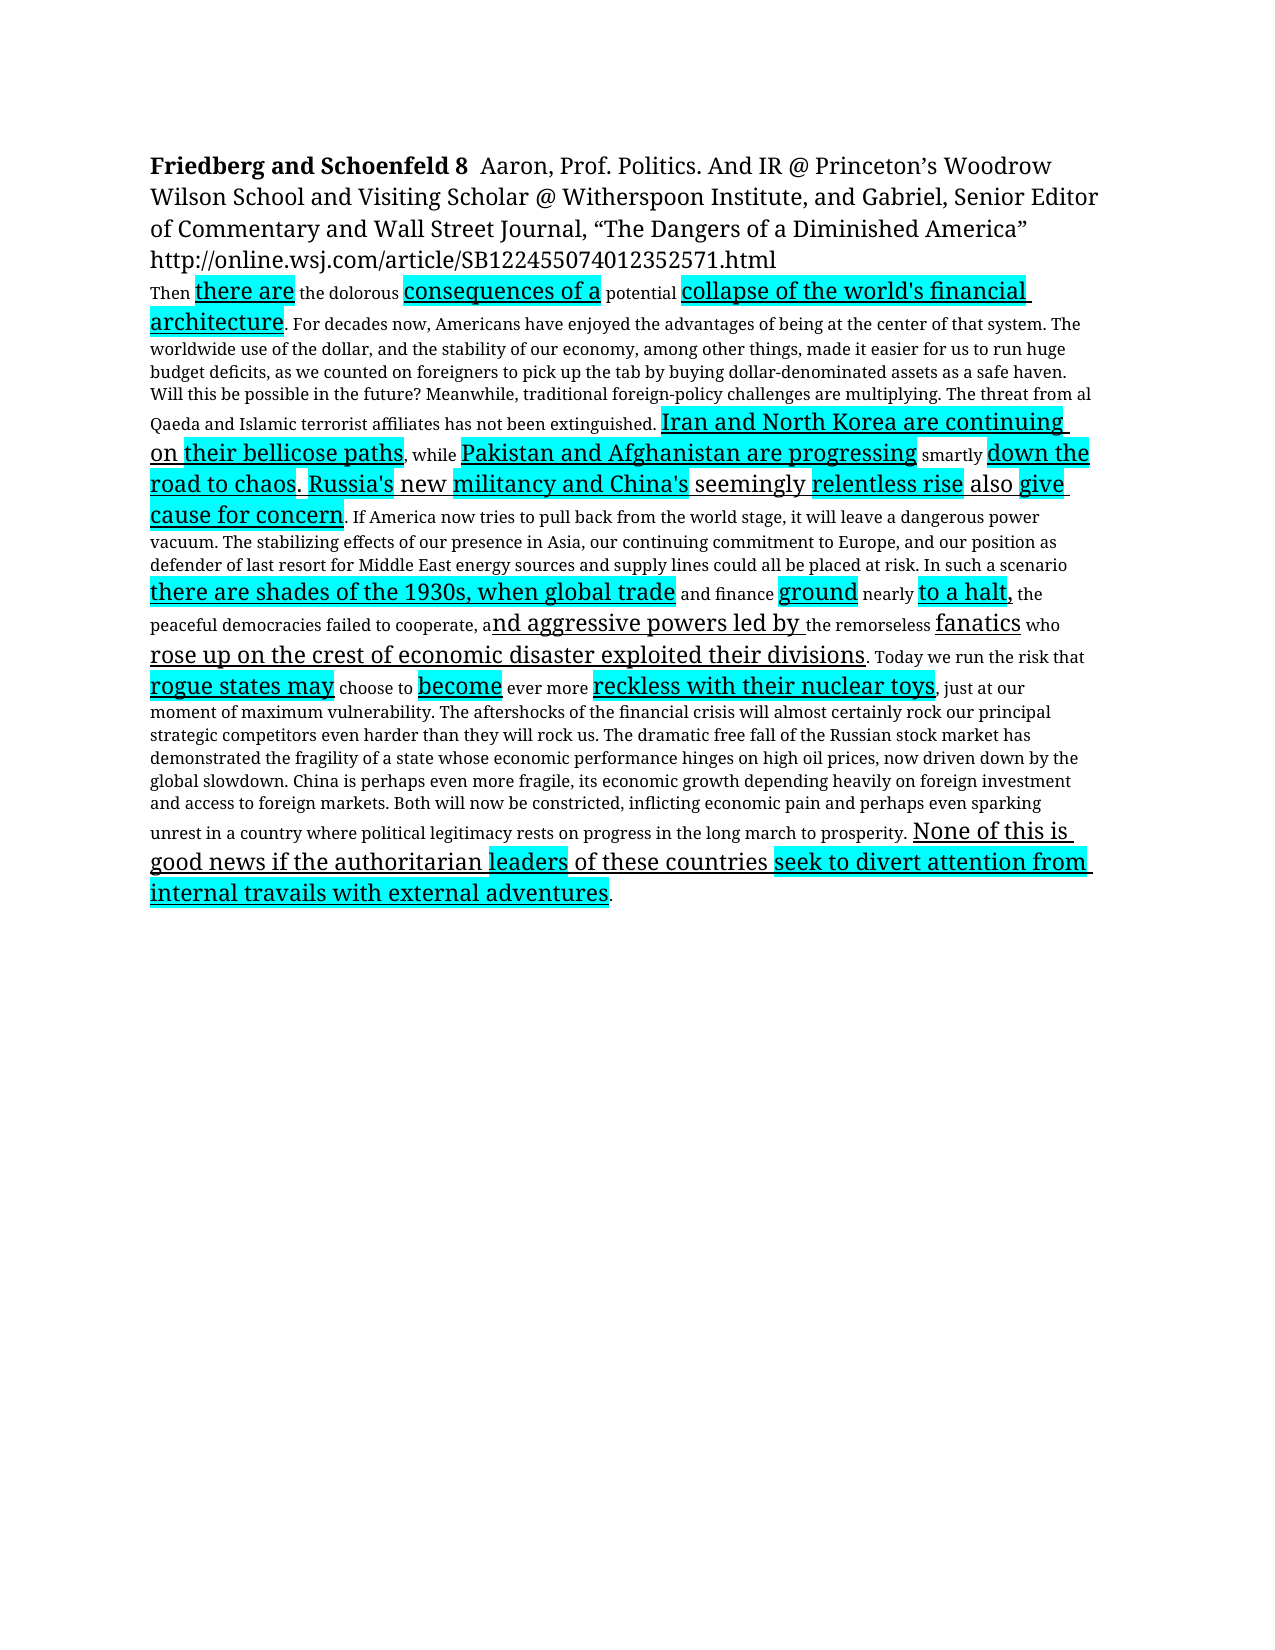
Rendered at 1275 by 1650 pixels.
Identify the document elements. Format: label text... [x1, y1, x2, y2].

text Friedberg and Schoenfeld 8 Aaron, Prof. Politics. And IR @ Princeton’s Woodrow Wilson School and Visiting Scholar @ Witherspoon Institute, and Gabriel, Senior Editor of Commentary and Wall Street Journal, “The Dangers of a Diminished America” http://online.wsj.com/article/SB122455074012352571.html [150, 150, 1125, 275]
text Then there are the dolorous consequences of a potential collapse of the world's financial architecture. For decades now, Americans have enjoyed the advantages of being at the center of that system. The worldwide use of the dollar, and the stability of our economy, among other things, made it easier for us to run huge budget deficits, as we counted on foreigners to pick up the tab by buying dollar-denominated assets as a safe haven. Will this be possible in the future? Meanwhile, traditional foreign-policy challenges are multiplying. The threat from al Qaeda and Islamic terrorist affiliates has not been extinguished. Iran and North Korea are continuing on their bellicose paths, while Pakistan and Afghanistan are progressing smartly down the road to chaos. Russia's new militancy and China's seemingly relentless rise also give cause for concern. If America now tries to pull back from the world stage, it will leave a dangerous power vacuum. The stabilizing effects of our presence in Asia, our continuing commitment to Europe, and our position as defender of last resort for Middle East energy sources and supply lines could all be placed at risk. In such a scenario there are shades of the 1930s, when global trade and finance ground nearly to a halt, the peaceful democracies failed to cooperate, and aggressive powers led by the remorseless fanatics who rose up on the crest of economic disaster exploited their divisions. Today we run the risk that rogue states may choose to become ever more reckless with their nuclear toys, just at our moment of maximum vulnerability. The aftershocks of the financial crisis will almost certainly rock our principal strategic competitors even harder than they will rock us. The dramatic free fall of the Russian stock market has demonstrated the fragility of a state whose economic performance hinges on high oil prices, now driven down by the global slowdown. China is perhaps even more fragile, its economic growth depending heavily on foreign investment and access to foreign markets. Both will now be constricted, inflicting economic pain and perhaps even sparking unrest in a country where political legitimacy rests on progress in the long march to prosperity. None of this is good news if the authoritarian leaders of these countries seek to divert attention from internal travails with external adventures. [150, 275, 1095, 908]
